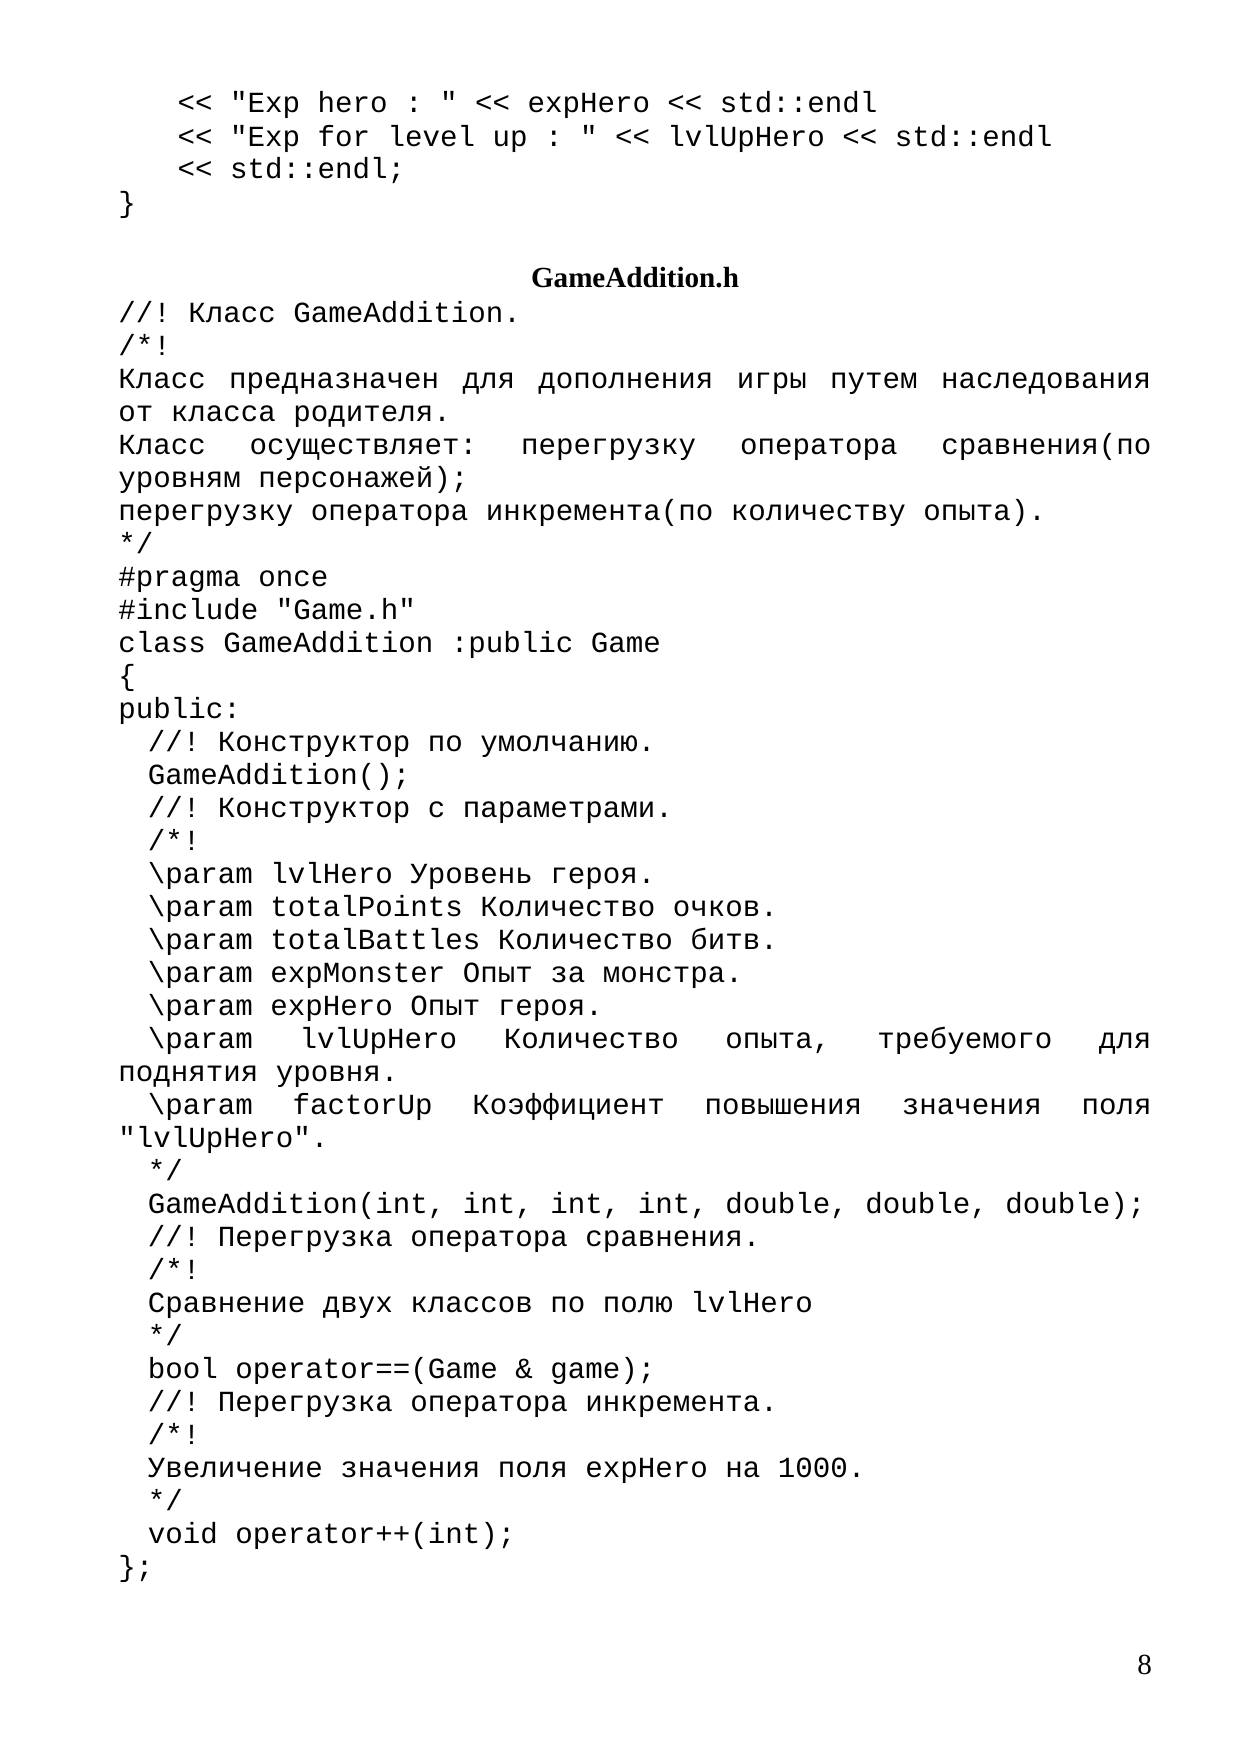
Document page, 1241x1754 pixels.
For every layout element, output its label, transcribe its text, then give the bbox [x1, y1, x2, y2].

text //! Конструктор с параметрами. [118, 793, 1152, 826]
text bool operator==(Game & game); [118, 1354, 1152, 1387]
text //! Перегрузка оператора сравнения. [118, 1222, 1152, 1255]
text \param lvlUpHero Количество опыта, требуемого для поднятия уровня. [118, 1024, 1152, 1090]
text \param expMonster Опыт за монстра. [118, 958, 1152, 991]
text \param factorUp Коэффициент повышения значения поля "lvlUpHero". [118, 1090, 1152, 1156]
text #include "Game.h" [118, 595, 1152, 628]
text /*! [118, 331, 1152, 364]
text */ [118, 529, 1152, 562]
text GameAddition(int, int, int, int, double, double, double); [118, 1189, 1152, 1222]
text /*! [118, 826, 1152, 859]
text }; [118, 1552, 1152, 1586]
text } [118, 188, 1152, 221]
text */ [118, 1321, 1152, 1354]
text перегрузку оператора инкремента(по количеству опыта). [118, 496, 1152, 529]
text \param totalPoints Количество очков. [118, 892, 1152, 925]
text //! Класс GameAddition. [118, 298, 1152, 331]
text Сравнение двух классов по полю lvlHero [118, 1288, 1152, 1321]
text /*! [118, 1420, 1152, 1453]
text GameAddition(); [118, 760, 1152, 793]
text { [118, 661, 1152, 694]
text Увеличение значения поля expHero на 1000. [118, 1453, 1152, 1486]
text */ [118, 1486, 1152, 1519]
text */ [118, 1156, 1152, 1189]
text public: [118, 694, 1152, 727]
text /*! [118, 1255, 1152, 1288]
text \param totalBattles Количество битв. [118, 925, 1152, 958]
text << "Exp hero : " << expHero << std::endl [118, 89, 1152, 122]
text \param expHero Опыт героя. [118, 991, 1152, 1024]
text Класс предназначен для дополнения игры путем наследования от класса родителя. [118, 364, 1152, 430]
text void operator++(int); [118, 1519, 1152, 1552]
text << "Exp for level up : " << lvlUpHero << std::endl [118, 122, 1152, 155]
subtitle GameAddition.h [118, 260, 1152, 293]
text //! Перегрузка оператора инкремента. [118, 1387, 1152, 1420]
text << std::endl; [118, 155, 1152, 188]
text //! Конструктор по умолчанию. [118, 727, 1152, 760]
text class GameAddition :public Game [118, 628, 1152, 661]
text \param lvlHero Уровень героя. [118, 859, 1152, 892]
text Класс осуществляет: перегрузку оператора сравнения(по уровням персонажей); [118, 430, 1152, 496]
text #pragma once [118, 562, 1152, 595]
